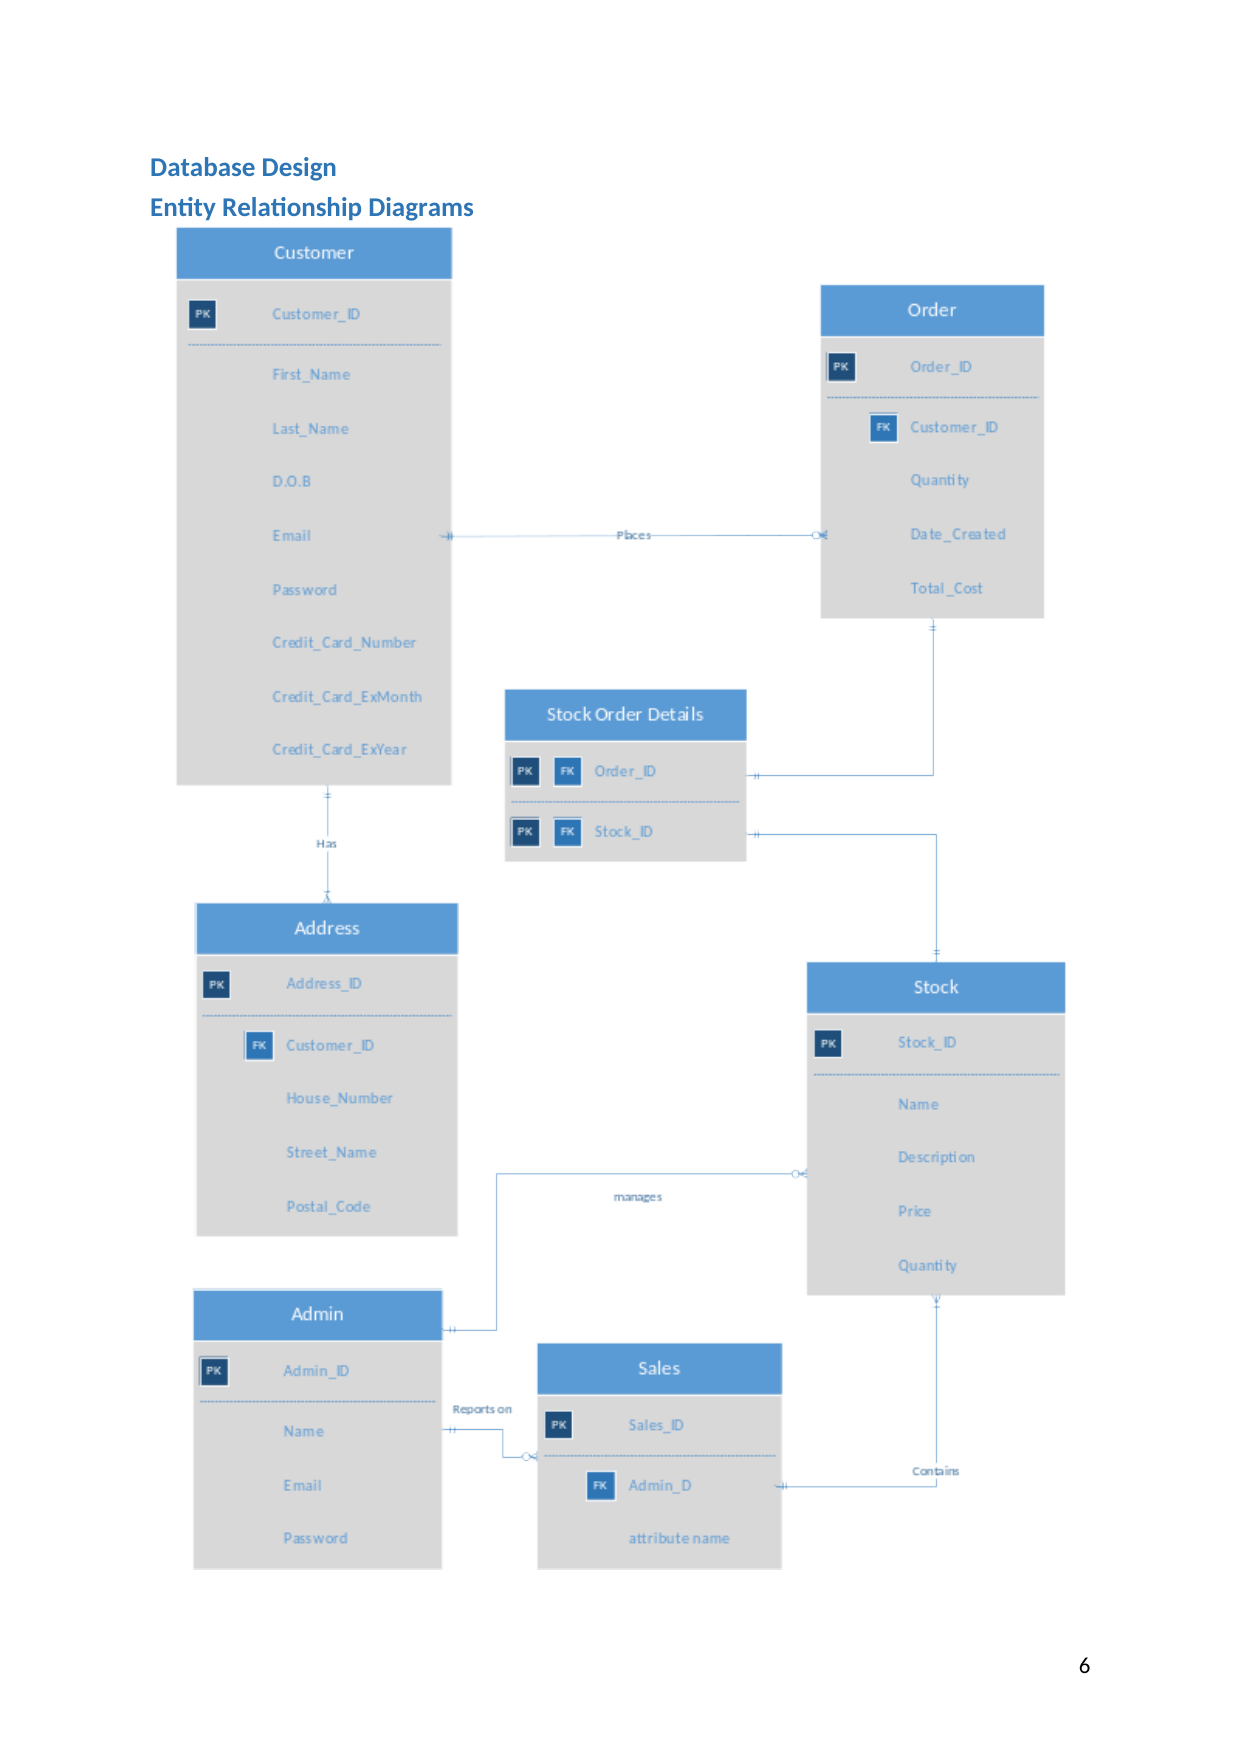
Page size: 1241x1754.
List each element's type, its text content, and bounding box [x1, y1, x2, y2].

subtitle Database Design [150, 150, 1090, 183]
subtitle Entity Relationship Diagrams [150, 190, 1090, 223]
